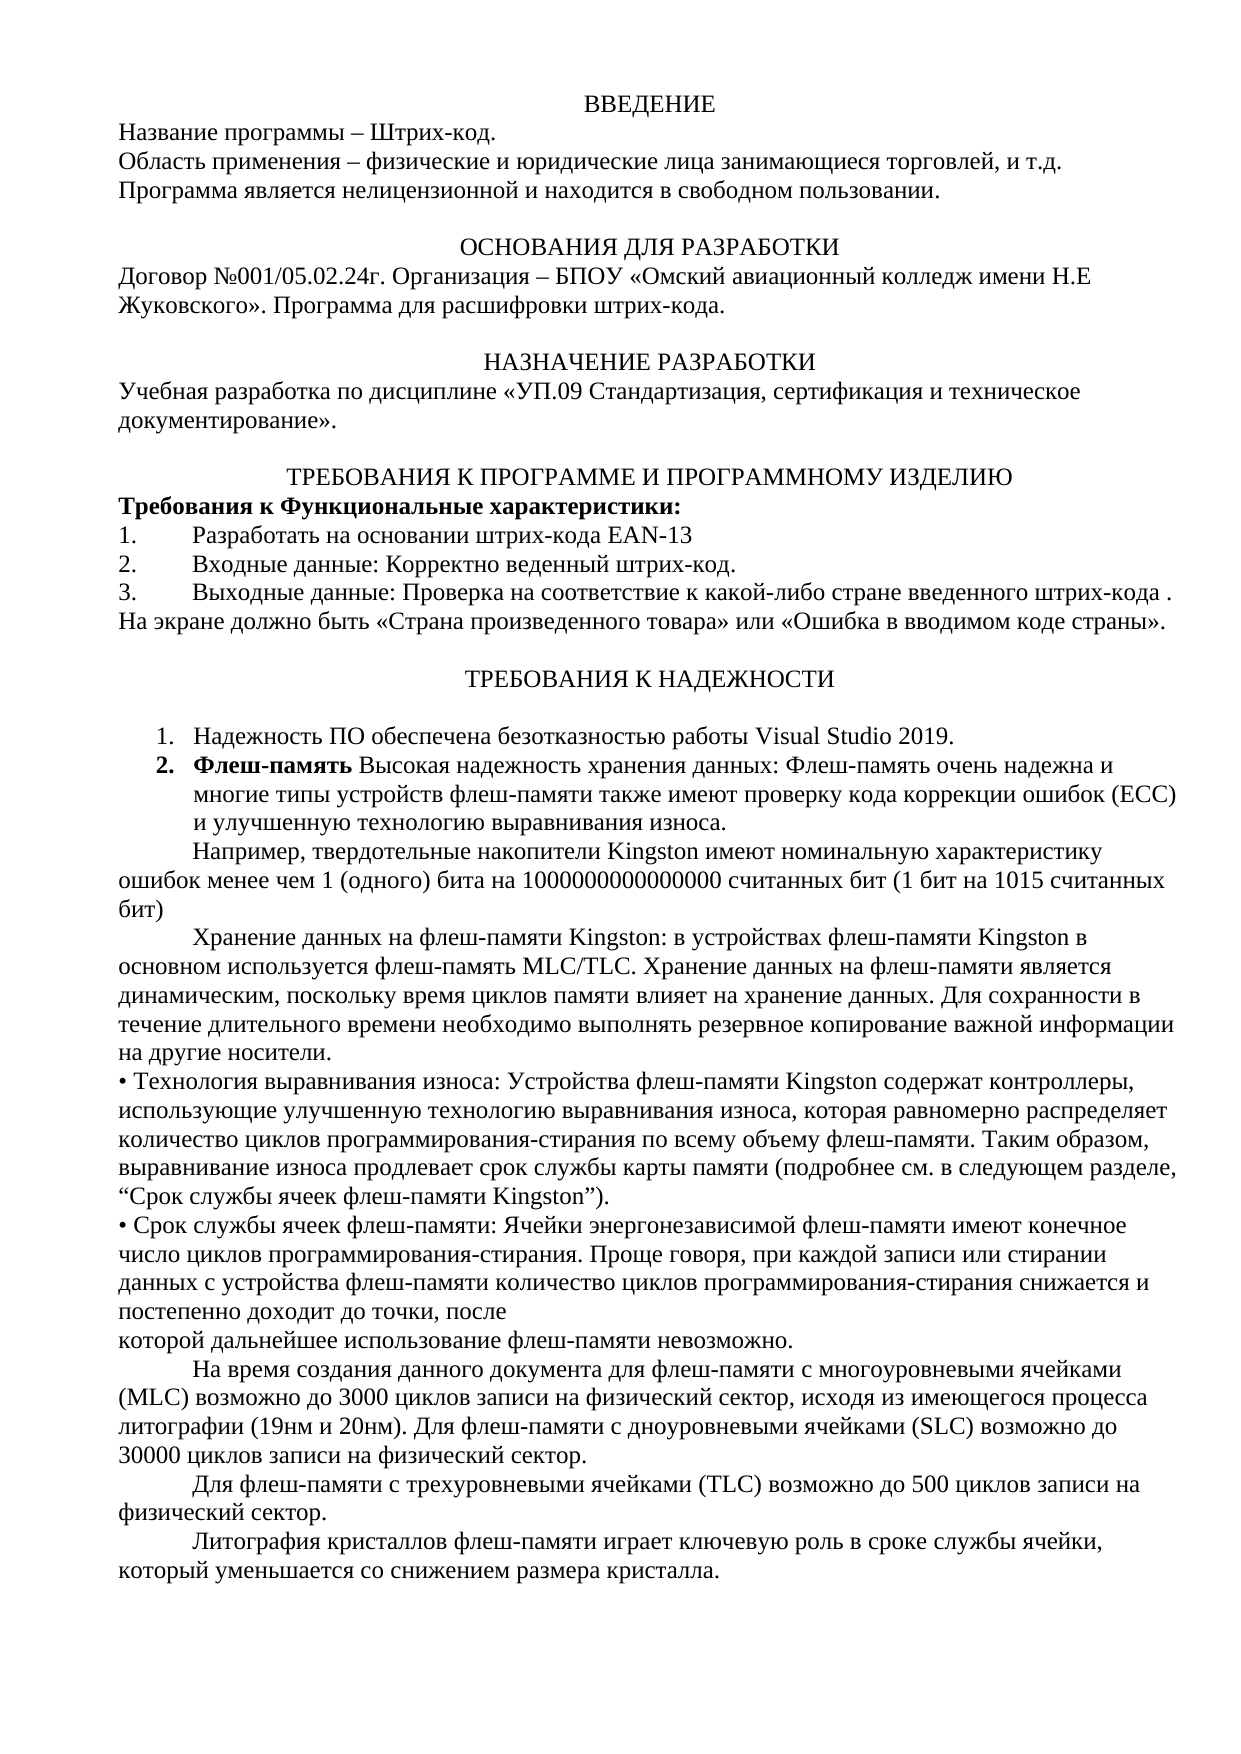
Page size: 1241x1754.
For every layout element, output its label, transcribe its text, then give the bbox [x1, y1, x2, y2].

text Учебная разработка по дисциплине «УП.09 Стандартизация, сертификация и техническое документирование». [118, 376, 1181, 434]
text Область применения – физические и юридические лица занимающиеся торговлей, и т.д. [118, 146, 1181, 175]
text ВВЕДЕНИЕ [118, 89, 1181, 117]
text ТРЕБОВАНИЯ К ПРОГРАММЕ И ПРОГРАММНОМУ ИЗДЕЛИЮ [118, 462, 1181, 491]
text На время создания данного документа для флеш-памяти с многоуровневыми ячейками (MLC) возможно до 3000 циклов записи на физический сектор, исходя из имеющегося процесса литографии (19нм и 20нм). Для флеш-памяти с дноуровневыми ячейками (SLC) возможно до 30000 циклов записи на физический сектор. [118, 1354, 1181, 1469]
text Название программы – Штрих-код. [118, 117, 1181, 146]
list На экране должно быть «Страна произведенного товара» или «Ошибка в вводимом коде страны». [118, 606, 1181, 635]
text НАЗНАЧЕНИЕ РАЗРАБОТКИ [118, 347, 1181, 376]
list Требования к Функциональные характеристики: [118, 491, 1181, 520]
text Для флеш-памяти с трехуровневыми ячейками (TLC) возможно до 500 циклов записи на физический сектор. [118, 1469, 1181, 1526]
text ОСНОВАНИЯ ДЛЯ РАЗРАБОТКИ [118, 232, 1181, 261]
text Договор №001/05.02.24г. Организация – БПОУ «Омский авиационный колледж имени Н.Е Жуковского». Программа для расшифровки штрих-кода. [118, 261, 1181, 319]
list Флеш-память Высокая надежность хранения данных: Флеш-память очень надежна и многие типы устройств флеш-памяти также имеют проверку кода коррекции ошибок (ECC) и улучшенную технологию выравнивания износа. [156, 750, 1181, 836]
list Разработать на основании штрих-кода EAN-13 [118, 520, 1181, 549]
list Надежность ПО обеспечена безотказностью работы Visual Studio 2019. [156, 721, 1181, 750]
text Программа является нелицензионной и находится в свободном пользовании. [118, 175, 1181, 204]
text Хранение данных на флеш-памяти Kingston: в устройствах флеш-памяти Kingston в основном используется флеш-память MLC/TLC. Хранение данных на флеш-памяти является динамическим, поскольку время циклов памяти влияет на хранение данных. Для сохранности в течение длительного времени необходимо выполнять резервное копирование важной информации на другие носители. • Технология выравнивания износа: Устройства флеш-памяти Kingston содержат контроллеры, использующие улучшенную технологию выравнивания износа, которая равномерно распределяет количество циклов программирования-стирания по всему объему флеш-памяти. Таким образом, выравнивание износа продлевает срок службы карты памяти (подробнее см. в следующем разделе, “Срок службы ячеек флеш-памяти Kingston”). • Срок службы ячеек флеш-памяти: Ячейки энергонезависимой флеш-памяти имеют конечное число циклов программирования-стирания. Проще говоря, при каждой записи или стирании данных с устройства флеш-памяти количество циклов программирования-стирания снижается и постепенно доходит до точки, после которой дальнейшее использование флеш-памяти невозможно. [118, 922, 1181, 1354]
list Выходные данные: Проверка на соответствие к какой-либо стране введенного штрих-кода . [118, 577, 1181, 606]
text Литография кристаллов флеш-памяти играет ключевую роль в сроке службы ячейки, который уменьшается со снижением размера кристалла. [118, 1526, 1181, 1612]
list Входные данные: Корректно веденный штрих-код. [118, 549, 1181, 577]
text Например, твердотельные накопители Kingston имеют номинальную характеристику ошибок менее чем 1 (одного) бита на 1000000000000000 считанных бит (1 бит на 1015 считанных бит) [118, 836, 1181, 922]
text ТРЕБОВАНИЯ К НАДЕЖНОСТИ [118, 664, 1181, 692]
